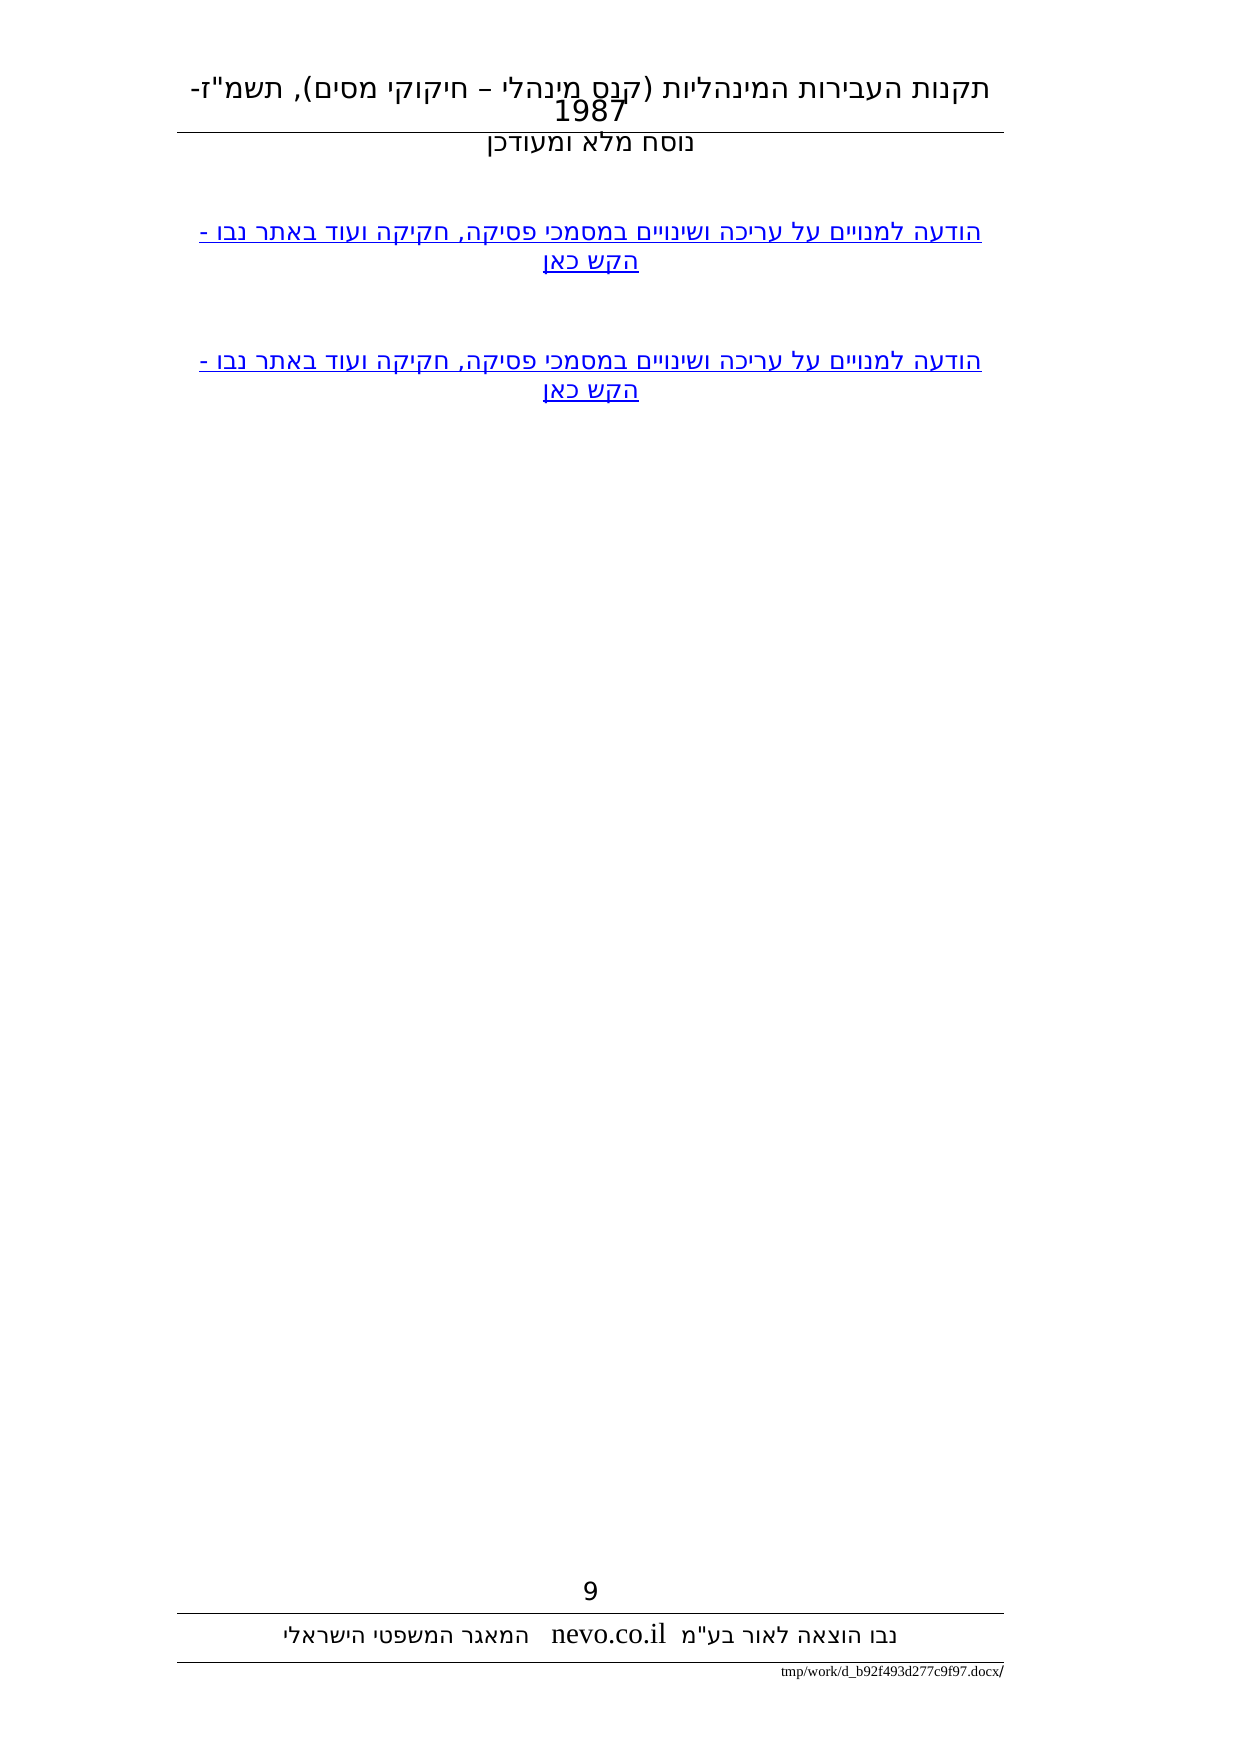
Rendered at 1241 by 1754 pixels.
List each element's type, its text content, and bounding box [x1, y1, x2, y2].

text הודעה למנויים על עריכה ושינויים במסמכי פסיקה, חקיקה ועוד באתר נבו - הקש כאן [177, 217, 1004, 275]
text הודעה למנויים על עריכה ושינויים במסמכי פסיקה, חקיקה ועוד באתר נבו - הקש כאן [177, 346, 1004, 404]
